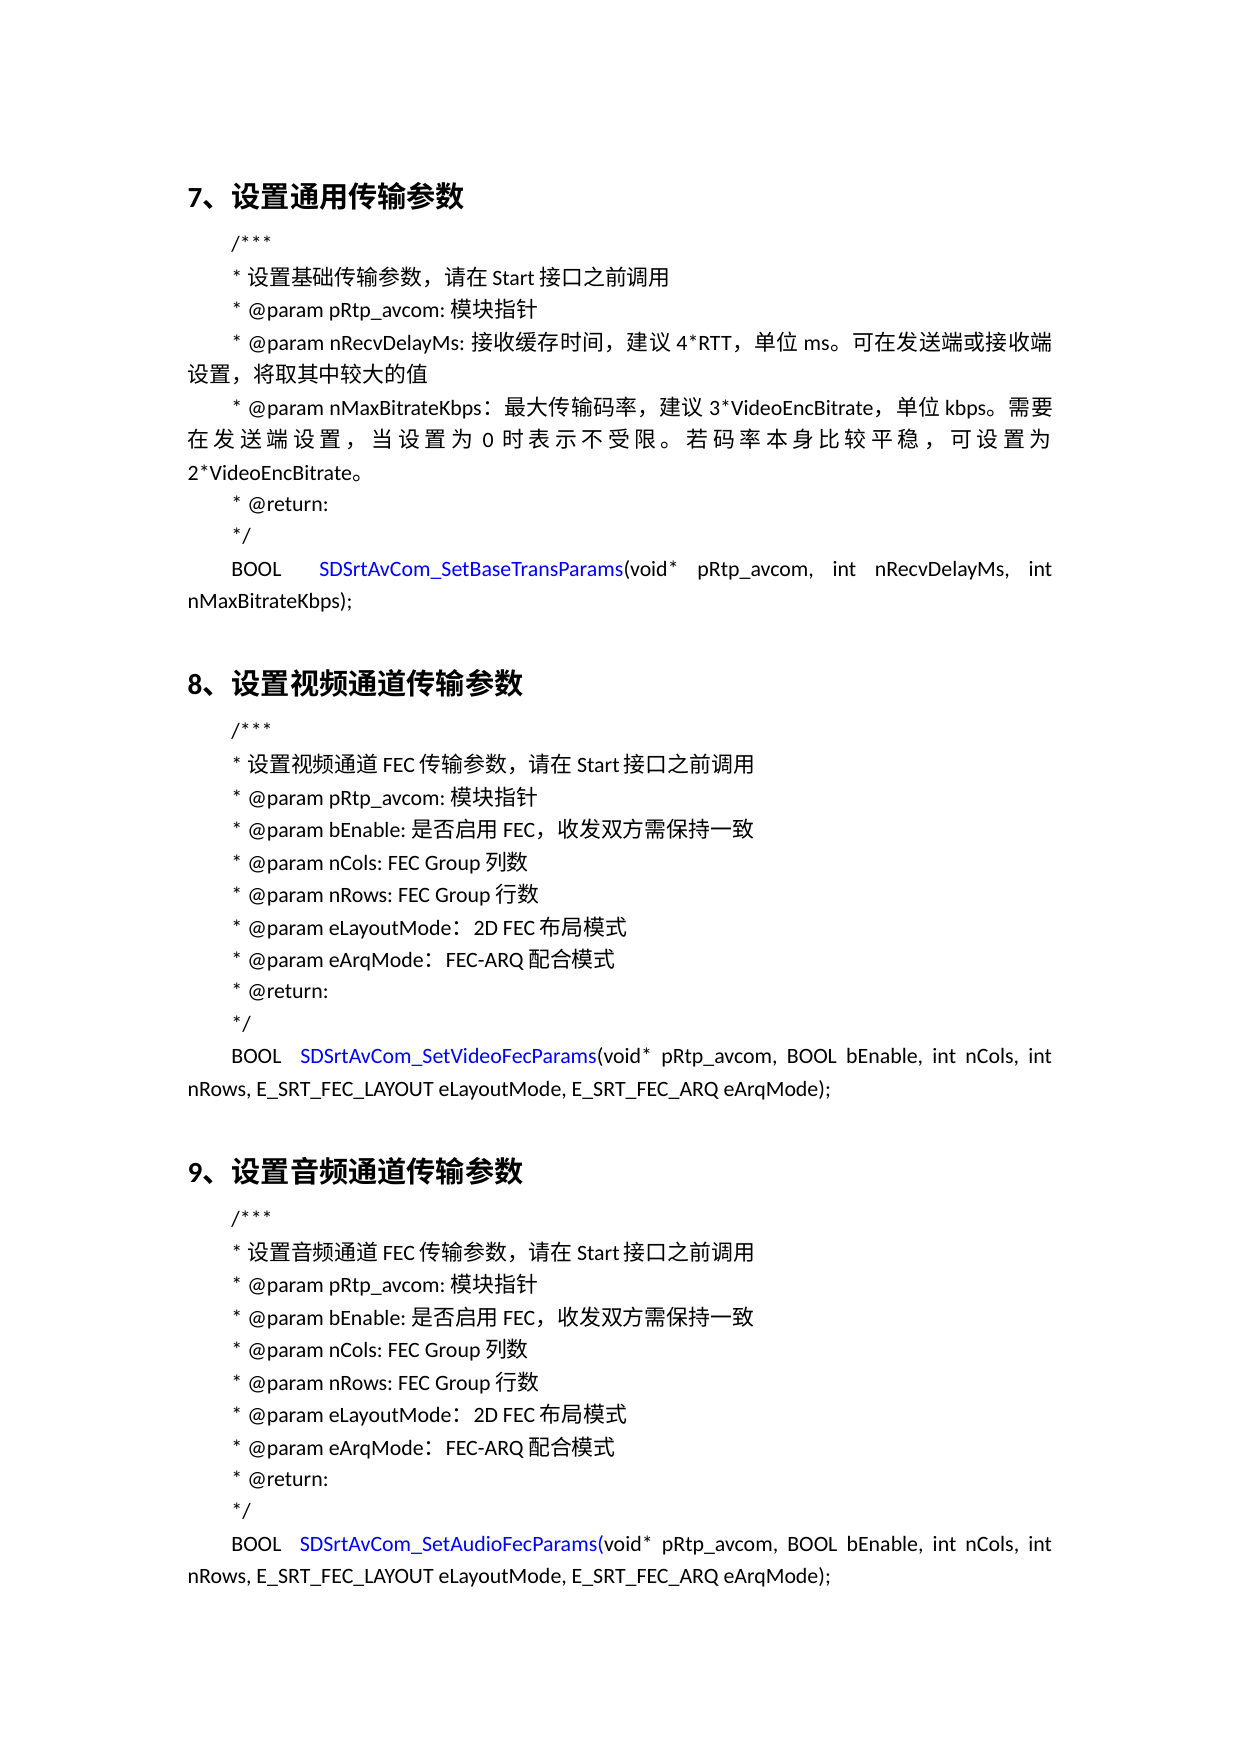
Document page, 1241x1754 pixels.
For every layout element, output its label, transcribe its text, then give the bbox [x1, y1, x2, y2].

text * @return: [187, 974, 1053, 1007]
text */ [187, 519, 1053, 552]
text */ [187, 1007, 1053, 1039]
text * @param nRows: FEC Group行数 [187, 1364, 1053, 1397]
text * @param pRtp_avcom: 模块指针 [187, 292, 1053, 324]
text * 设置音频通道FEC传输参数，请在Start接口之前调用 [187, 1234, 1053, 1267]
text /*** [187, 227, 1053, 259]
text * @return: [187, 487, 1053, 519]
text * @param eLayoutMode：2D FEC布局模式 [187, 1397, 1053, 1429]
text * @param eArqMode：FEC-ARQ配合模式 [187, 1429, 1053, 1462]
text * 设置视频通道FEC传输参数，请在Start接口之前调用 [187, 747, 1053, 779]
text * @return: [187, 1462, 1053, 1494]
text * @param bEnable: 是否启用FEC，收发双方需保持一致 [187, 812, 1053, 844]
list 设置音频通道传输参数 [187, 1137, 1053, 1202]
text /*** [187, 714, 1053, 747]
text * 设置基础传输参数，请在Start接口之前调用 [187, 259, 1053, 292]
text * @param pRtp_avcom: 模块指针 [187, 1267, 1053, 1299]
text * @param nMaxBitrateKbps：最大传输码率，建议3*VideoEncBitrate，单位kbps。需要在发送端设置，当设置为0时表示不受限。若码率本身比较平稳，可设置为2*VideoEncBitrate。 [187, 389, 1053, 487]
list 设置通用传输参数 [187, 162, 1053, 227]
text * @param nRows: FEC Group行数 [187, 877, 1053, 909]
text BOOL SDSrtAvCom_SetBaseTransParams(void* pRtp_avcom, int nRecvDelayMs, int nMaxBitrateKbps); [187, 552, 1053, 617]
text BOOL SDSrtAvCom_SetVideoFecParams(void* pRtp_avcom, BOOL bEnable, int nCols, int nRows, E_SRT_FEC_LAYOUT eLayoutMode, E_SRT_FEC_ARQ eArqMode); [187, 1039, 1053, 1104]
text /*** [187, 1202, 1053, 1234]
list 设置视频通道传输参数 [187, 649, 1053, 714]
text */ [187, 1494, 1053, 1527]
text * @param nCols: FEC Group列数 [187, 844, 1053, 877]
text * @param eArqMode：FEC-ARQ配合模式 [187, 942, 1053, 974]
text * @param nRecvDelayMs: 接收缓存时间，建议4*RTT，单位ms。可在发送端或接收端设置，将取其中较大的值 [187, 324, 1053, 389]
text * @param bEnable: 是否启用FEC，收发双方需保持一致 [187, 1299, 1053, 1332]
text * @param nCols: FEC Group列数 [187, 1332, 1053, 1364]
text BOOL SDSrtAvCom_SetAudioFecParams(void* pRtp_avcom, BOOL bEnable, int nCols, int nRows, E_SRT_FEC_LAYOUT eLayoutMode, E_SRT_FEC_ARQ eArqMode); [187, 1527, 1053, 1592]
text * @param pRtp_avcom: 模块指针 [187, 779, 1053, 812]
text * @param eLayoutMode：2D FEC布局模式 [187, 909, 1053, 942]
